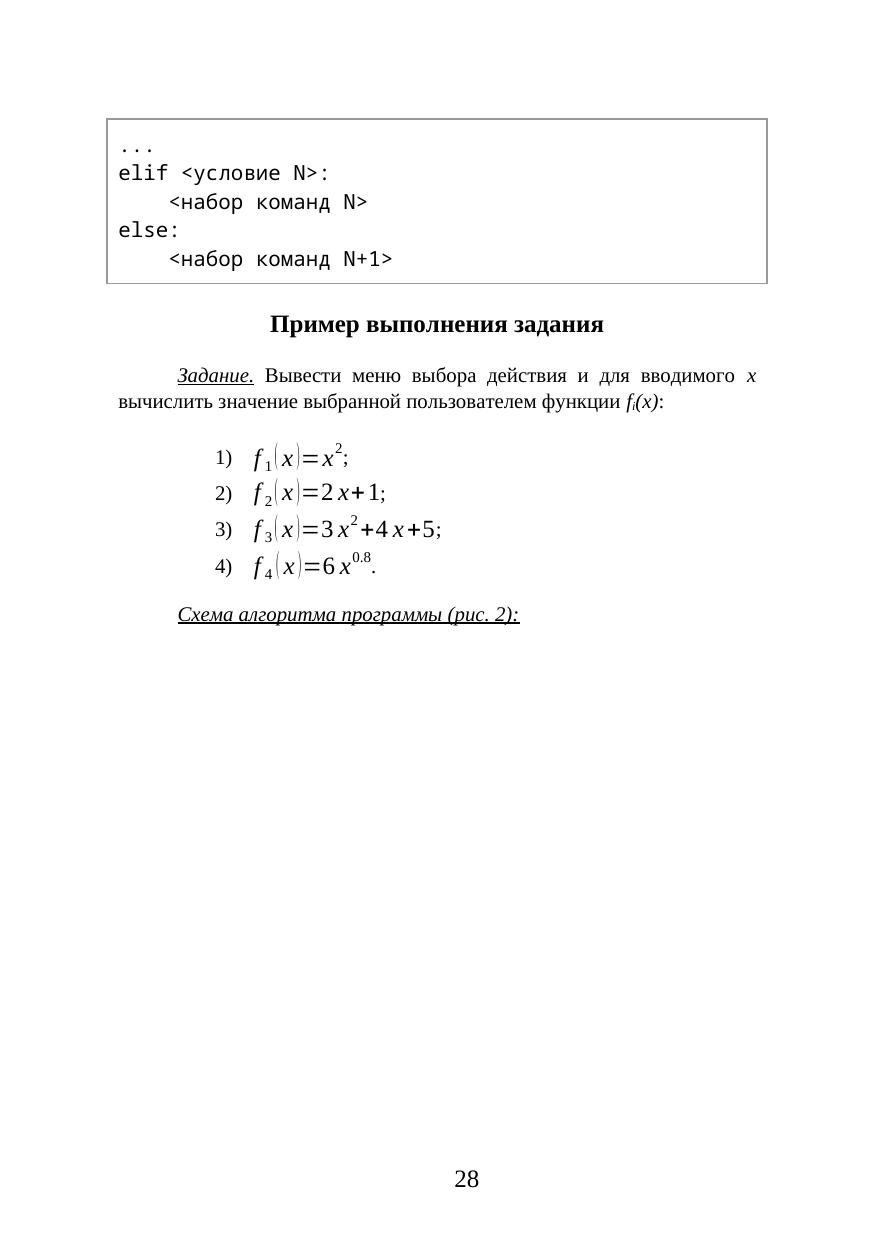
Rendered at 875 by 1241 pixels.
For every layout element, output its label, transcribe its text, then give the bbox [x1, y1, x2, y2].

text Задание. Вывести меню выбора действия и для вводимого x вычислить значение выбранной пользователем функции fi(x): [118, 363, 756, 413]
subtitle Пример выполнения задания [118, 309, 756, 338]
text else: [118, 215, 756, 232]
text ... [108, 120, 766, 158]
list ; [215, 511, 756, 546]
list ; [215, 440, 756, 475]
text <набор команд N+1> [108, 232, 766, 283]
text Схема алгоритма программы (рис. 2): [118, 602, 756, 626]
text elif <условие N>: <набор команд N> [118, 158, 756, 215]
list ; [215, 477, 756, 509]
list . [215, 548, 756, 583]
